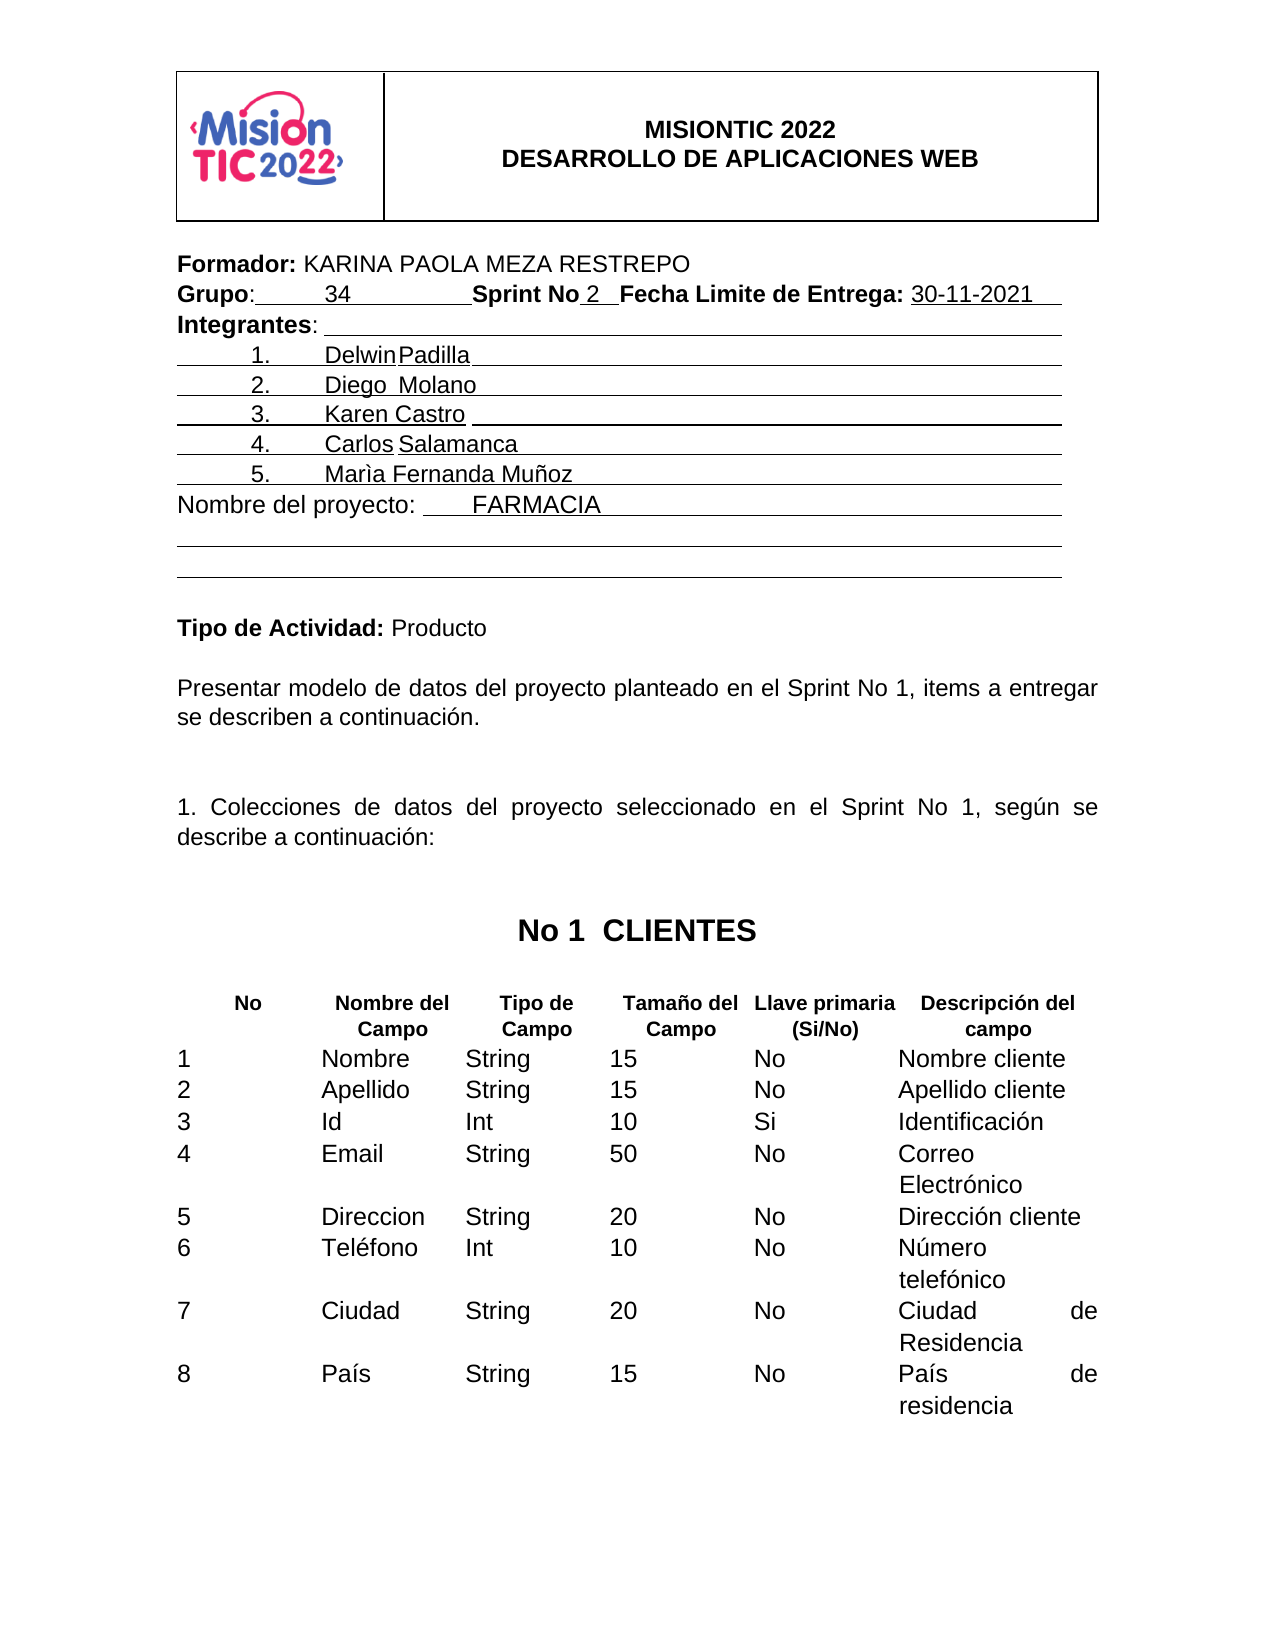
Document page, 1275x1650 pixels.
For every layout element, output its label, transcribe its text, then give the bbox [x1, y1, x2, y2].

text Tipo de Actividad: Producto [177, 614, 1100, 641]
table_cell 6 [177, 1233, 321, 1296]
table_cell Ciudad de Residencia [898, 1296, 1100, 1359]
table_cell Direccion [321, 1202, 465, 1233]
table_cell Ciudad [321, 1296, 465, 1359]
table_cell 8 [177, 1360, 321, 1423]
table_cell No [754, 1202, 898, 1233]
table_cell Teléfono [321, 1233, 465, 1296]
table_cell Nombre del Campo [321, 991, 465, 1044]
table_cell 50 [609, 1139, 754, 1202]
table_cell No [754, 1044, 898, 1075]
table_cell 4 [177, 1139, 321, 1202]
text 1. Colecciones de datos del proyecto seleccionado en el Sprint No 1, según se describe a continuación: [177, 793, 1100, 850]
table_cell Descripción del campo [898, 991, 1100, 1044]
table_cell Llave primaria (Si/No) [754, 991, 898, 1044]
table_cell Número telefónico [898, 1233, 1100, 1296]
table_cell 20 [609, 1296, 754, 1359]
table_header No 1 CLIENTES [177, 912, 1100, 991]
table_cell 7 [177, 1296, 321, 1359]
text Integrantes: 1. Delwin Padilla 2. Diego Molano 3. Karen Castro 4. Carlos Salamanca [177, 310, 1100, 458]
table_cell 15 [609, 1360, 754, 1423]
table_cell No [754, 1233, 898, 1296]
table_cell Si [754, 1107, 898, 1138]
table_cell No [754, 1139, 898, 1202]
table_cell Tipo de Campo [465, 991, 609, 1044]
table_cell 3 [177, 1107, 321, 1138]
table_cell No [177, 991, 321, 1044]
table_cell 15 [609, 1044, 754, 1075]
table_cell Identificación [898, 1107, 1100, 1138]
table_cell País [321, 1360, 465, 1423]
table_cell 10 [609, 1233, 754, 1296]
table_cell Id [321, 1107, 465, 1138]
table_cell Nombre cliente [898, 1044, 1100, 1075]
text Grupo: 34 Sprint No 2 Fecha Limite de Entrega: 30-11-2021 [177, 280, 1100, 308]
table_cell Apellido cliente [898, 1075, 1100, 1107]
text 5. Marìa Fernanda Muñoz [177, 460, 1100, 487]
picture [190, 91, 343, 185]
table_cell String [465, 1360, 609, 1423]
table_cell Nombre [321, 1044, 465, 1075]
table_cell String [465, 1139, 609, 1202]
table_cell 2 [177, 1075, 321, 1107]
table_cell No [754, 1360, 898, 1423]
table_cell 5 [177, 1202, 321, 1233]
table_cell Dirección cliente [898, 1202, 1100, 1233]
table_cell Int [465, 1233, 609, 1296]
table_cell No [754, 1075, 898, 1107]
table_cell País de residencia [898, 1360, 1100, 1423]
table_cell String [465, 1044, 609, 1075]
table_cell 10 [609, 1107, 754, 1138]
table_cell Int [465, 1107, 609, 1138]
table_cell String [465, 1296, 609, 1359]
table_cell Apellido [321, 1075, 465, 1107]
text Nombre del proyecto: FARMACIA [177, 490, 1100, 581]
table_cell 15 [609, 1075, 754, 1107]
table_cell String [465, 1075, 609, 1107]
table_cell 1 [177, 1044, 321, 1075]
table_cell Tamaño del Campo [609, 991, 754, 1044]
table_cell 20 [609, 1202, 754, 1233]
text Formador: KARINA PAOLA MEZA RESTREPO [177, 250, 1100, 278]
table_cell Email [321, 1139, 465, 1202]
table_cell No [754, 1296, 898, 1359]
table_cell Correo Electrónico [898, 1139, 1100, 1202]
table_cell String [465, 1202, 609, 1233]
text Presentar modelo de datos del proyecto planteado en el Sprint No 1, items a entregar se describen a continuación. [177, 673, 1100, 731]
